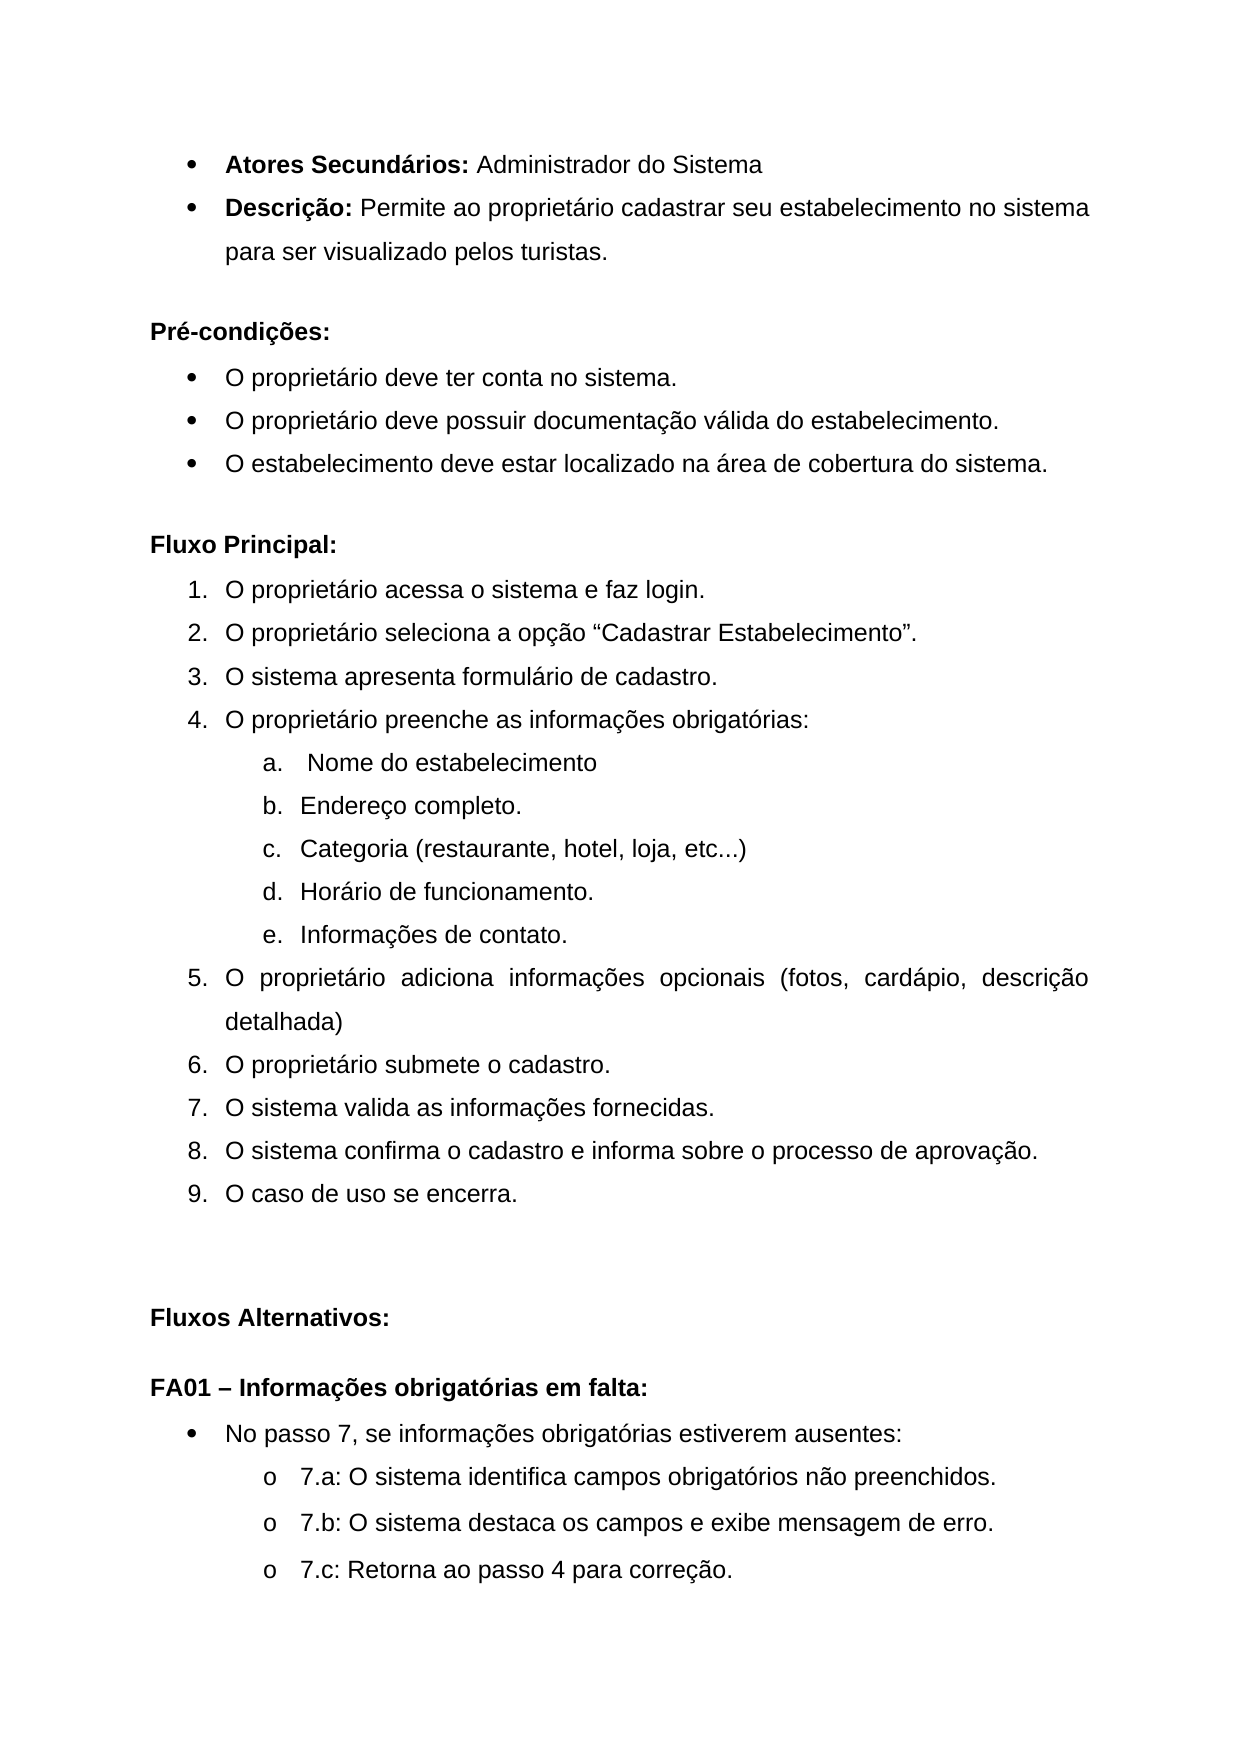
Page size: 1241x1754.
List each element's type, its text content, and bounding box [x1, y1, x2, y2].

list Descrição: Permite ao proprietário cadastrar seu estabelecimento no sistema para ser visualizado pelos turistas. [187, 193, 1090, 265]
list Horário de funcionamento. [262, 877, 1090, 906]
list 7.a: O sistema identifica campos obrigatórios não preenchidos. [262, 1462, 1090, 1493]
list Nome do estabelecimento [262, 748, 1090, 777]
list O proprietário deve ter conta no sistema. [187, 363, 1090, 391]
subtitle Pré-condições: [150, 317, 1090, 346]
list O proprietário deve possuir documentação válida do estabelecimento. [187, 406, 1090, 435]
list O proprietário acessa o sistema e faz login. [187, 575, 1090, 604]
list Endereço completo. [262, 791, 1090, 820]
list 7.b: O sistema destaca os campos e exibe mensagem de erro. [262, 1508, 1090, 1539]
list O sistema apresenta formulário de cadastro. [187, 662, 1090, 690]
list O sistema valida as informações fornecidas. [187, 1093, 1090, 1122]
list 7.c: Retorna ao passo 4 para correção. [262, 1555, 1090, 1586]
list Categoria (restaurante, hotel, loja, etc...) [262, 834, 1090, 863]
subtitle Fluxos Alternativos: [150, 1303, 1090, 1332]
list Informações de contato. [262, 920, 1090, 949]
list O proprietário seleciona a opção “Cadastrar Estabelecimento”. [187, 618, 1090, 647]
list O proprietário submete o cadastro. [187, 1050, 1090, 1078]
list Atores Secundários: Administrador do Sistema [187, 150, 1090, 179]
list O caso de uso se encerra. [187, 1179, 1090, 1208]
list No passo 7, se informações obrigatórias estiverem ausentes: [187, 1419, 1090, 1448]
list O proprietário preenche as informações obrigatórias: [187, 705, 1090, 733]
list O proprietário adiciona informações opcionais (fotos, cardápio, descrição detalhada) [187, 963, 1090, 1035]
subtitle FA01 – Informações obrigatórias em falta: [150, 1373, 1090, 1402]
list O sistema confirma o cadastro e informa sobre o processo de aprovação. [187, 1136, 1090, 1165]
subtitle Fluxo Principal: [150, 530, 1090, 558]
list O estabelecimento deve estar localizado na área de cobertura do sistema. [187, 449, 1090, 478]
